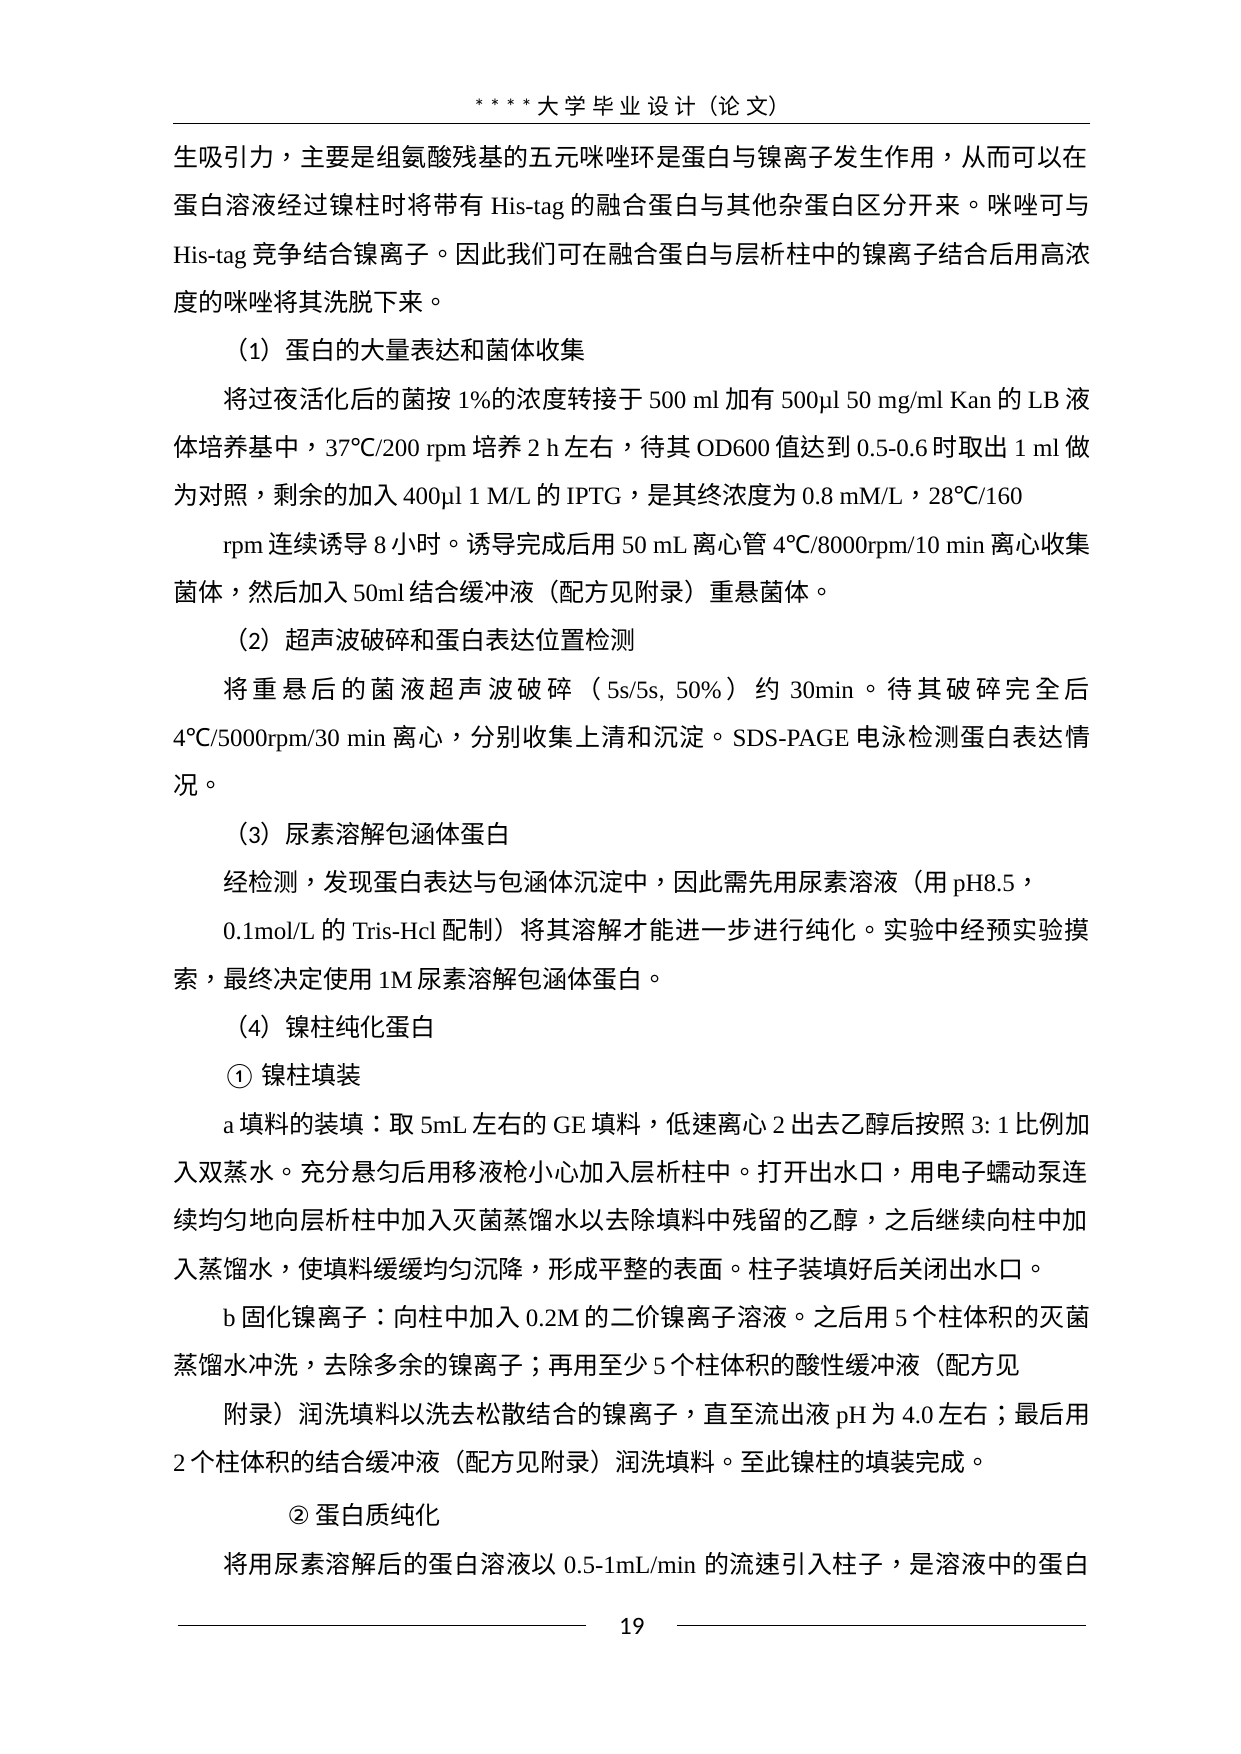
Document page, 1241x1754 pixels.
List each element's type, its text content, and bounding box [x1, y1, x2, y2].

text 经检测，发现蛋白表达与包涵体沉淀中，因此需先用尿素溶液（用pH8.5， [173, 849, 1090, 898]
text 附录）润洗填料以洗去松散结合的镍离子，直至流出液pH为4.0左右；最后用2个柱体积的结合缓冲液（配方见附录）润洗填料。至此镍柱的填装完成。 [173, 1381, 1090, 1478]
text a填料的装填：取5mL左右的GE填料，低速离心2出去乙醇后按照3: 1比例加入双蒸水。充分悬匀后用移液枪小心加入层析柱中。打开出水口，用电子蠕动泵连续均匀地向层析柱中加入灭菌蒸馏水以去除填料中残留的乙醇，之后继续向柱中加入蒸馏水，使填料缓缓均匀沉降，形成平整的表面。柱子装填好后关闭出水口。 [173, 1091, 1090, 1284]
subtitle （3）尿素溶解包涵体蛋白 [173, 801, 1090, 849]
text 0.1mol/L的Tris-Hcl配制）将其溶解才能进一步进行纯化。实验中经预实验摸索，最终决定使用1M尿素溶解包涵体蛋白。 [173, 898, 1090, 994]
text ①镍柱填装 [173, 1043, 1090, 1091]
text b固化镍离子：向柱中加入0.2M的二价镍离子溶液。之后用5个柱体积的灭菌蒸馏水冲洗，去除多余的镍离子；再用至少5个柱体积的酸性缓冲液（配方见 [173, 1284, 1090, 1381]
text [173, 124, 1090, 318]
subtitle （1）蛋白的大量表达和菌体收集 [173, 318, 1090, 366]
text rpm连续诱导8小时。诱导完成后用50 mL离心管4℃/8000rpm/10 min离心收集菌体，然后加入50ml结合缓冲液（配方见附录）重悬菌体。 [173, 511, 1090, 608]
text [173, 1532, 1090, 1580]
text 将重悬后的菌液超声波破碎（5s/5s, 50%）约30min。待其破碎完全后4℃/5000rpm/30 min离心，分别收集上清和沉淀。SDS-PAGE电泳检测蛋白表达情况。 [173, 656, 1090, 801]
text ②蛋白质纯化 [237, 1483, 1090, 1532]
subtitle （2）超声波破碎和蛋白表达位置检测 [173, 608, 1090, 656]
subtitle （4）镍柱纯化蛋白 [173, 994, 1090, 1043]
text 将过夜活化后的菌按1%的浓度转接于500 ml加有500µl 50 mg/ml Kan的LB液体培养基中，37℃/200 rpm培养2 h左右，待其OD600值达到0.5-0.6时取出1 ml做为对照，剩余的加入400µl 1 M/L的IPTG，是其终浓度为0.8 mM/L，28℃/160 [173, 366, 1090, 511]
